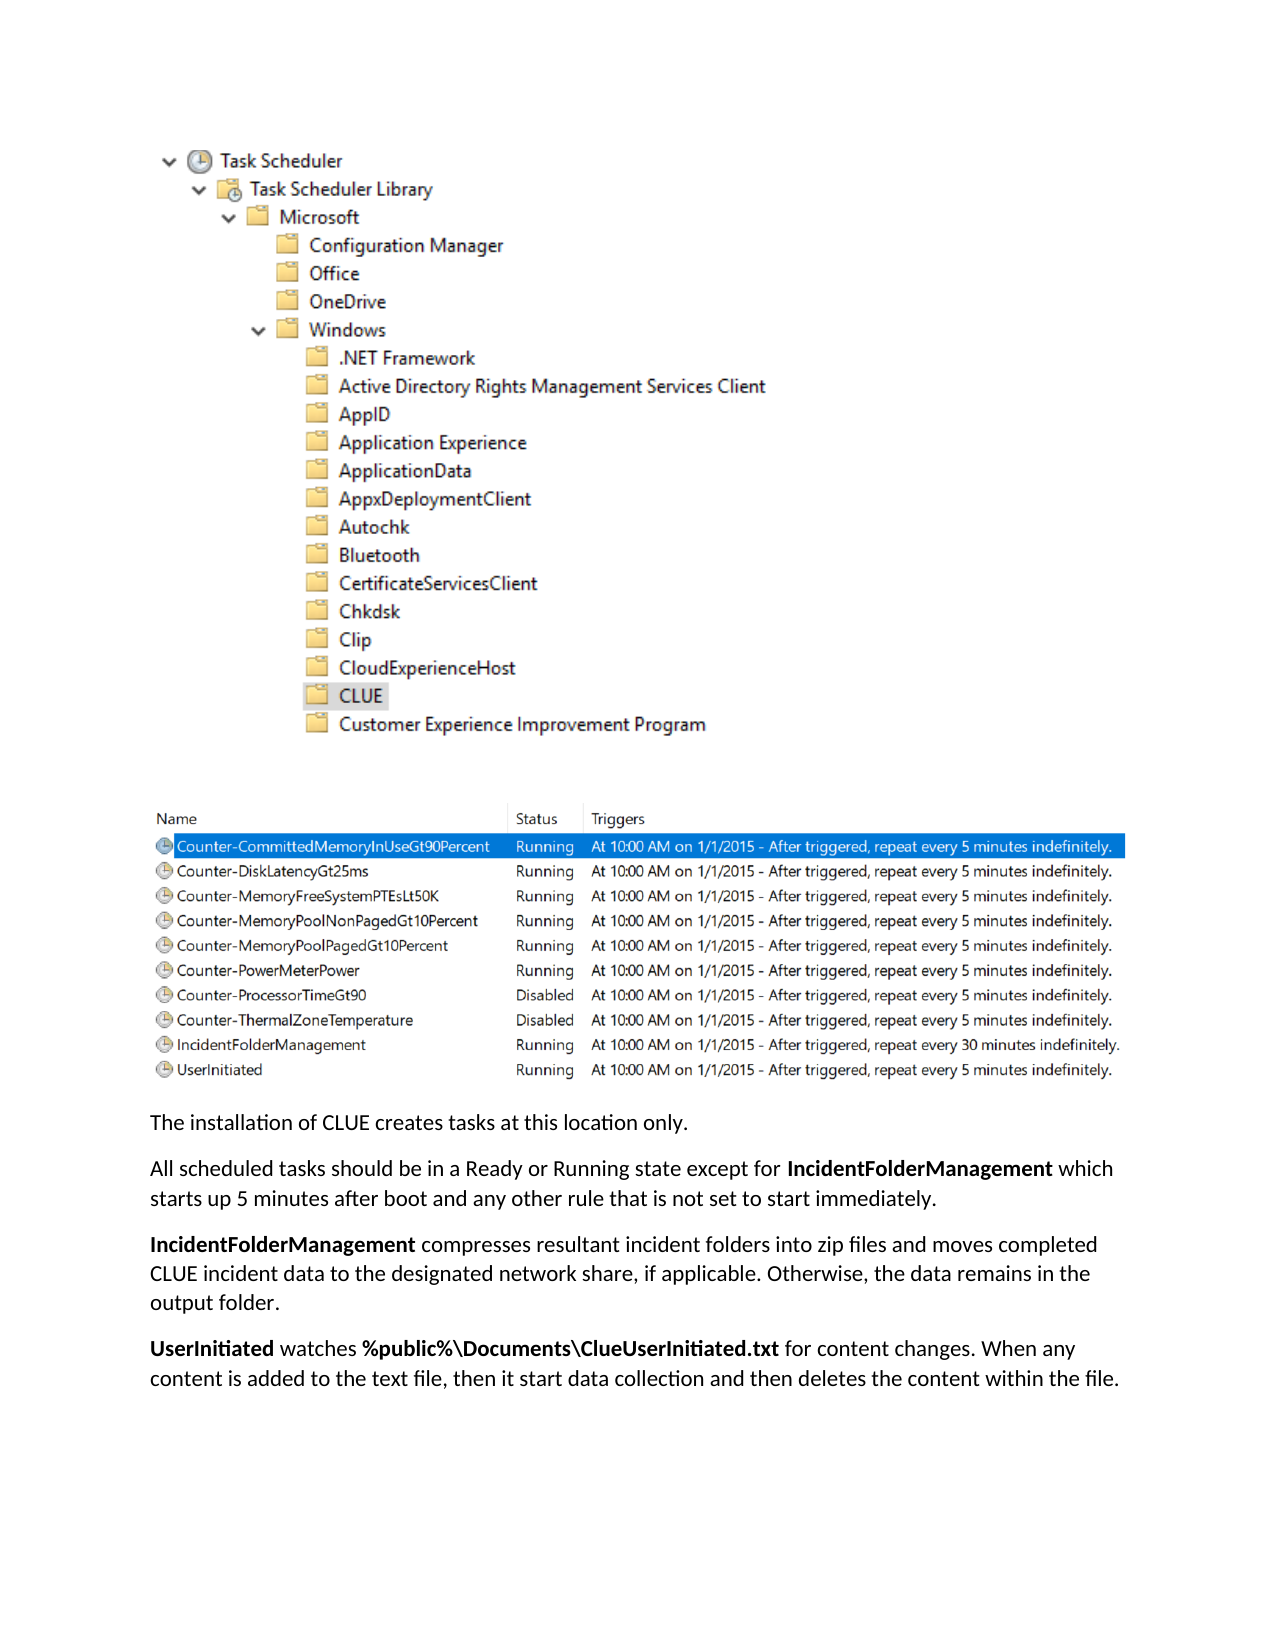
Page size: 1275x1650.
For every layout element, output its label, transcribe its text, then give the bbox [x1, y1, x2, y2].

text All scheduled tasks should be in a Ready or Running state except for IncidentFolderManagement which starts up 5 minutes after boot and any other rule that is not set to start immediately. [150, 1154, 1125, 1212]
picture [150, 150, 808, 739]
text IncidentFolderManagement compresses resultant incident folders into zip files and moves completed CLUE incident data to the designated network share, if applicable. Otherwise, the data remains in the output folder. [150, 1230, 1125, 1316]
text UserInitiated watches %public%\Documents\ClueUserInitiated.txt for content changes. When any content is added to the text file, then it start data collection and then deletes the content within the file. [150, 1334, 1125, 1392]
text The installation of CLUE creates tasks at this location only. [150, 1108, 1125, 1136]
picture [150, 803, 1125, 1091]
